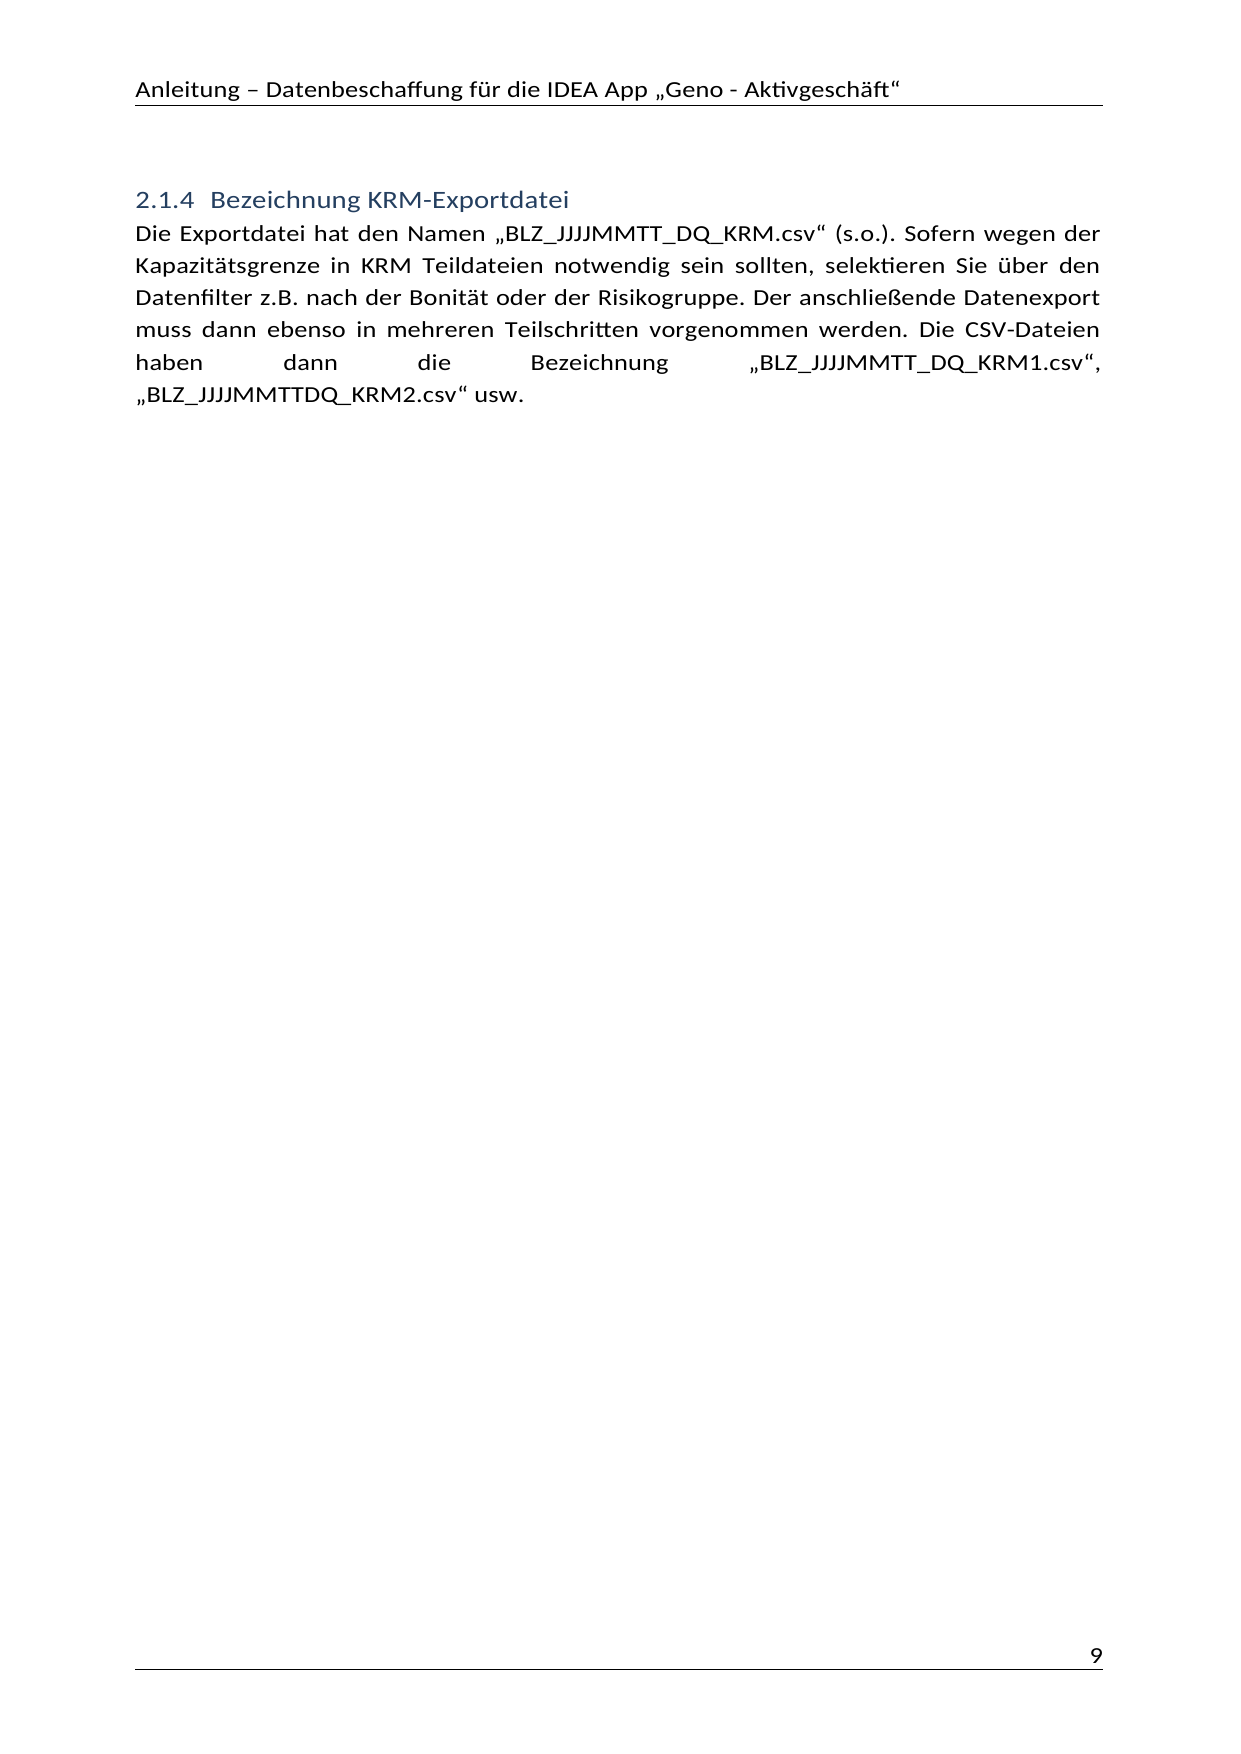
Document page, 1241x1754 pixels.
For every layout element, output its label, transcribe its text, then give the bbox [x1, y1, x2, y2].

text Die Exportdatei hat den Namen „BLZ_JJJJMMTT_DQ_KRM.csv“ (s.o.). Sofern wegen der Kapazitätsgrenze in KRM Teildateien notwendig sein sollten, selektieren Sie über den Datenfilter z.B. nach der Bonität oder der Risikogruppe. Der anschließende Datenexport muss dann ebenso in mehreren Teilschritten vorgenommen werden. Die CSV-Dateien haben dann die Bezeichnung „BLZ_JJJJMMTT_DQ_KRM1.csv“, „BLZ_JJJJMMTTDQ_KRM2.csv“ usw. [135, 219, 1103, 408]
subtitle Bezeichnung KRM-Exportdatei [135, 184, 1103, 214]
